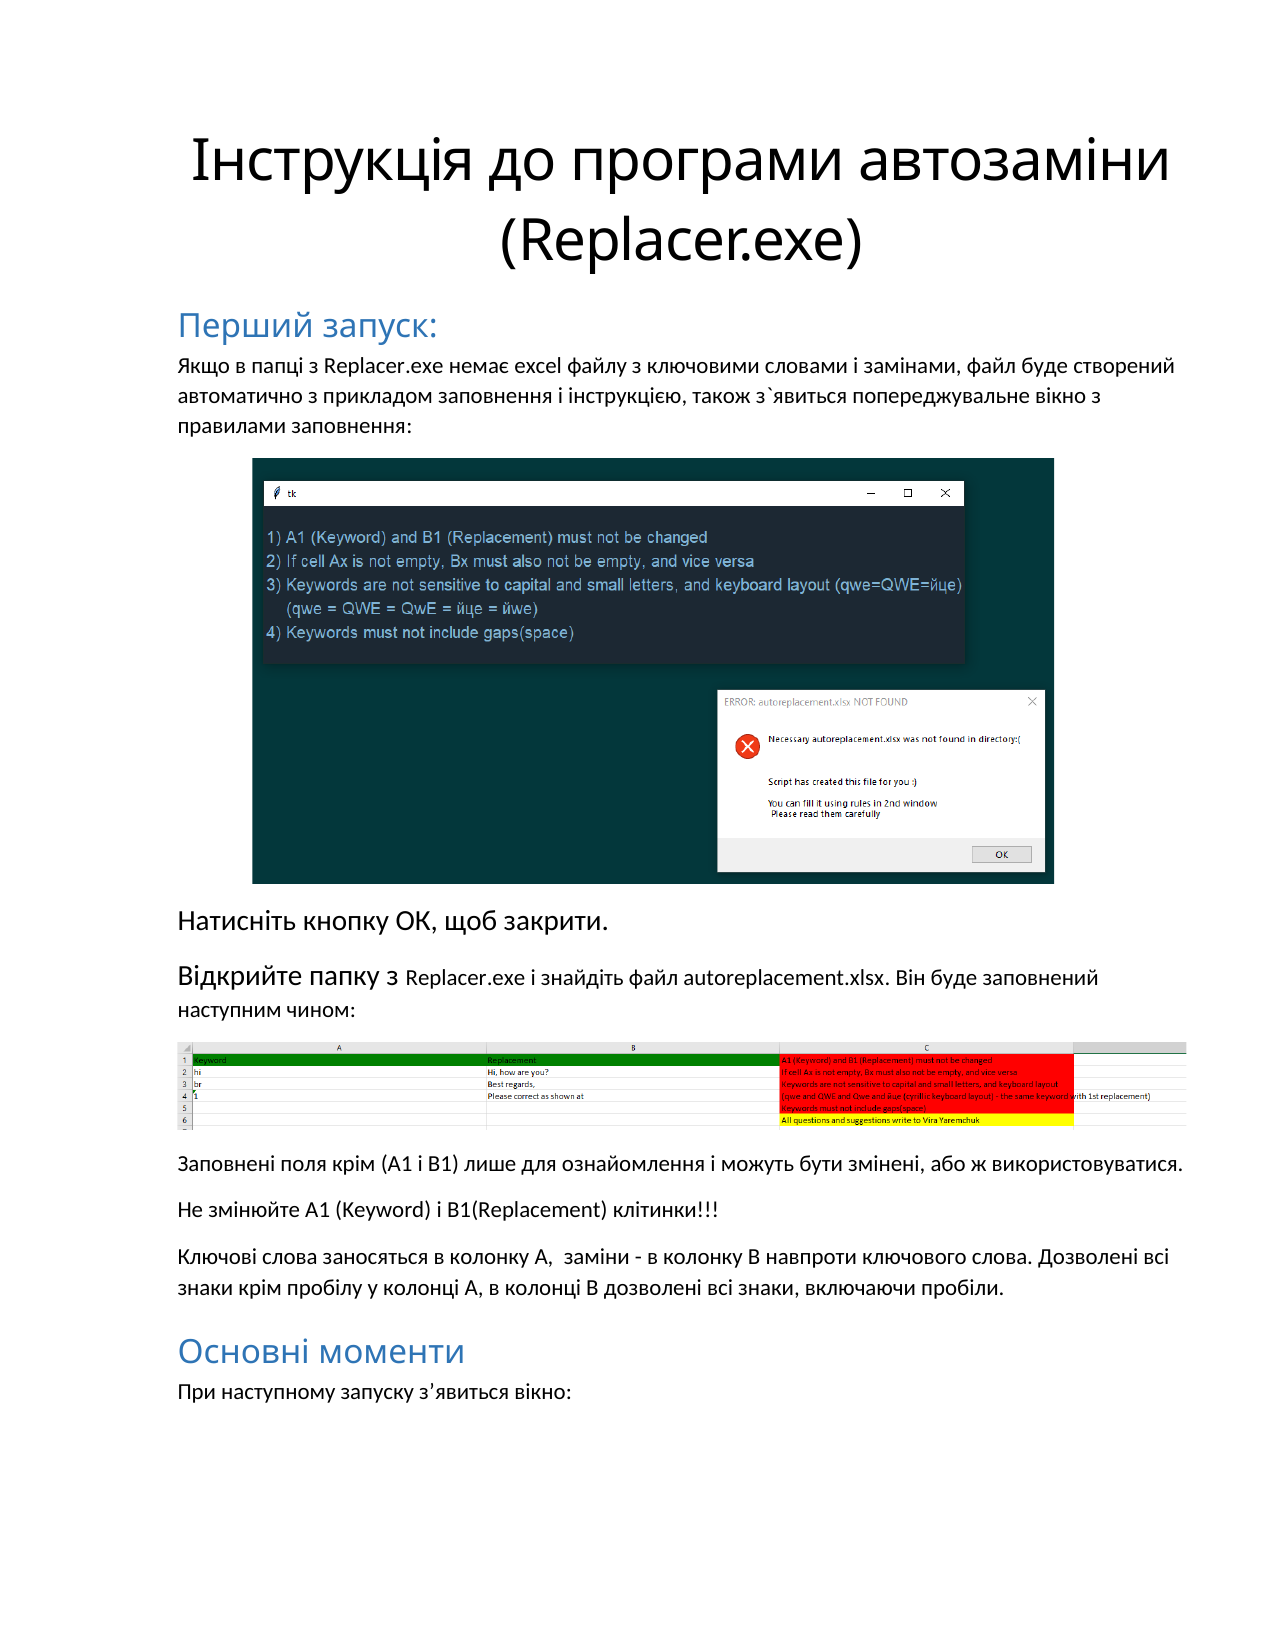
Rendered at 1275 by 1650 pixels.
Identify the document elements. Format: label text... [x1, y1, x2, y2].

text Натисніть кнопку ОК, щоб закрити. [177, 902, 1186, 938]
text Відкрийте папку з Replacer.exe і знайдіть файл autoreplacement.xlsx. Він буде заповнений наступним чином: [177, 957, 1186, 1023]
text Ключові слова заносяться в колонку А, заміни - в колонку В навпроти ключового слова. Дозволені всі знаки крім пробілу у колонці А, в колонці В дозволені всі знаки, включаючи пробіли. [177, 1242, 1186, 1301]
subtitle Основні моменти [177, 1328, 1186, 1373]
picture [252, 458, 1055, 884]
text Якщо в папці з Replacer.exe немає excel файлу з ключовими словами і замінами, файл буде створений автоматично з прикладом заповнення і інструкцією, також з`явиться попереджувальне вікно з правилами заповнення: [177, 351, 1186, 439]
text При наступному запуску з’явиться вікно: [177, 1377, 1186, 1405]
subtitle Перший запуск: [177, 302, 1186, 347]
title Інструкція до програми автозаміни (Replacer.exe) [177, 118, 1186, 277]
picture [177, 1042, 1187, 1130]
text Заповнені поля крім (А1 і В1) лише для ознайомлення і можуть бути змінені, або ж використовуватися. [177, 1149, 1186, 1177]
text Не змінюйте А1 (Keyword) і В1(Replacement) клітинки!!! [177, 1196, 1186, 1223]
